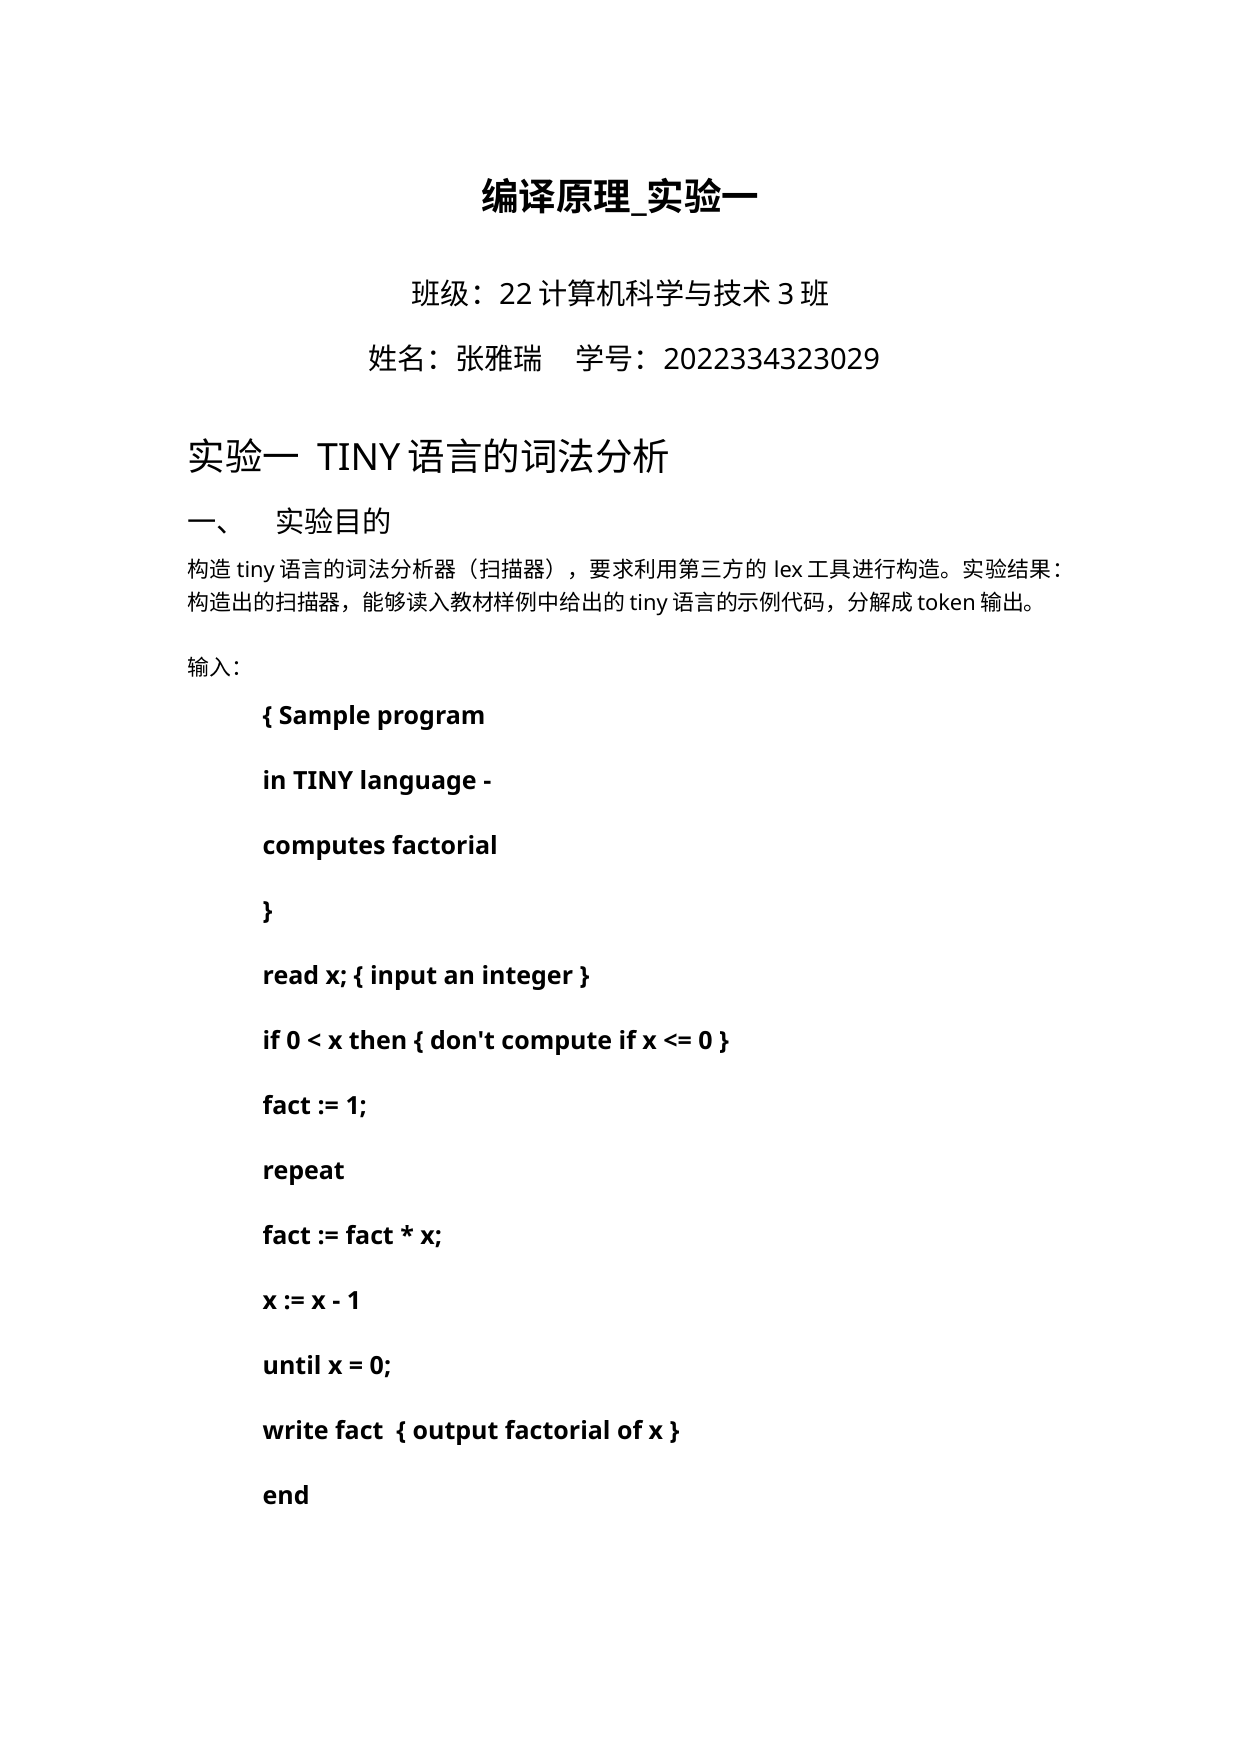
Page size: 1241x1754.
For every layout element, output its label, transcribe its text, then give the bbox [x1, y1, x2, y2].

text 班级：22计算机科学与技术3班 [187, 259, 1053, 324]
list 实验目的 [187, 487, 1053, 552]
text end [187, 1462, 1053, 1527]
text read x; { input an integer } [187, 942, 1053, 1007]
text if 0 < x then { don't compute if x <= 0 } [187, 1007, 1053, 1072]
text 姓名：张雅瑞 学号：2022334323029 [187, 324, 1053, 389]
text repeat [187, 1137, 1053, 1202]
text 编译原理_实验一 [187, 162, 1053, 227]
text write fact { output factorial of x } [187, 1397, 1053, 1462]
text 实验一 TINY语言的词法分析 [187, 422, 1053, 487]
text } [187, 877, 1053, 942]
text until x = 0; [187, 1332, 1053, 1397]
text computes factorial [187, 812, 1053, 877]
text in TINY language - [187, 747, 1053, 812]
text fact := 1; [187, 1072, 1053, 1137]
text 构造tiny语言的词法分析器（扫描器），要求利用第三方的lex工具进行构造。实验结果：构造出的扫描器，能够读入教材样例中给出的tiny语言的示例代码，分解成token输出。 [187, 552, 1053, 617]
text fact := fact * x; [187, 1202, 1053, 1267]
text { Sample program [187, 682, 1053, 747]
text 输入： [187, 649, 1053, 682]
text x := x - 1 [187, 1267, 1053, 1332]
